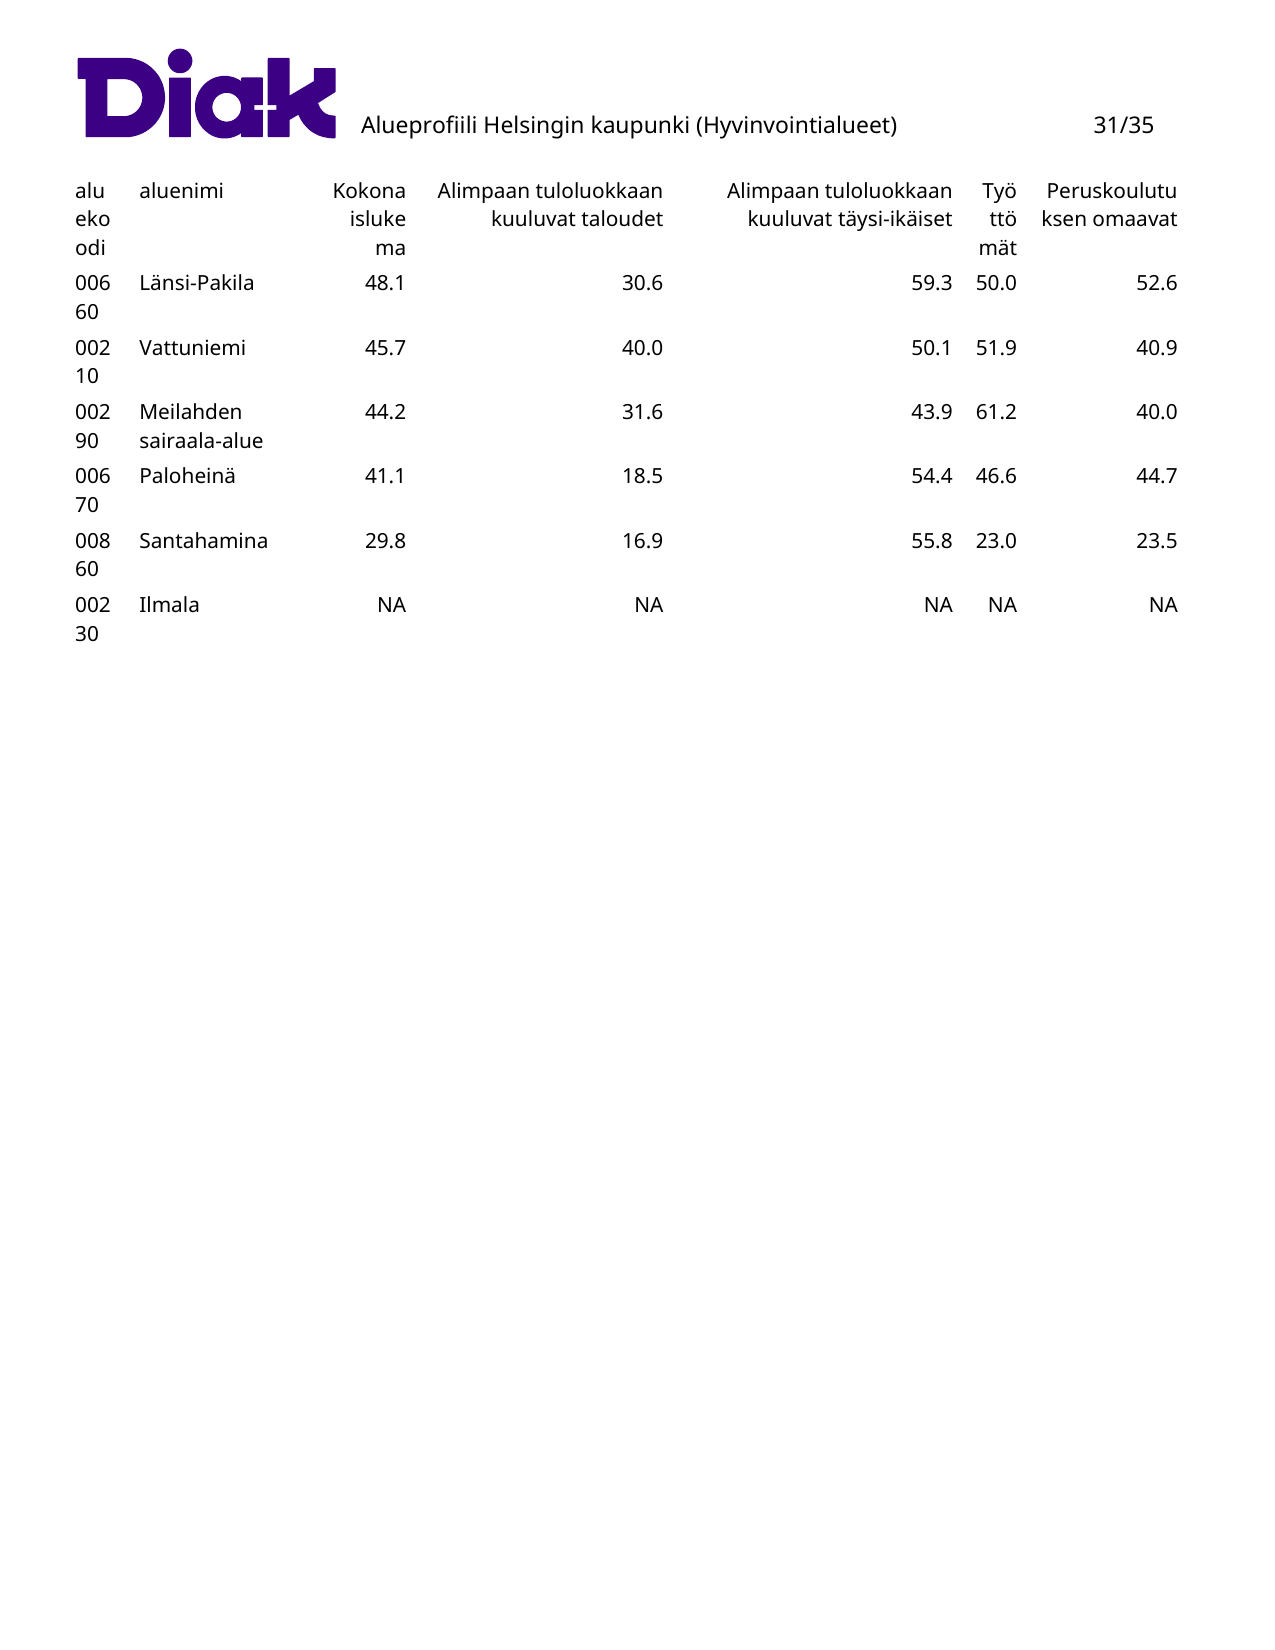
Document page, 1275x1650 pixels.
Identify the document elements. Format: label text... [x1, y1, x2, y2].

table_cell Länsi-Pakila [128, 265, 321, 329]
table_cell Ilmala [128, 587, 321, 651]
table_cell 00860 [64, 522, 128, 587]
table_cell NA [1028, 587, 1189, 651]
table_cell 00660 [64, 265, 128, 329]
table_cell 00290 [64, 394, 128, 458]
table_cell NA [674, 587, 964, 651]
table_cell 46.6 [964, 458, 1028, 522]
table_cell 45.7 [321, 329, 417, 393]
table_cell 48.1 [321, 265, 417, 329]
table_cell Santahamina [128, 522, 321, 587]
table_cell 23.5 [1028, 522, 1189, 587]
table_cell 00230 [64, 587, 128, 651]
table_header Työttömät [964, 172, 1028, 265]
table_cell 51.9 [964, 329, 1028, 393]
table_cell NA [321, 587, 417, 651]
table_header Peruskoulutuksen omaavat [1028, 172, 1189, 265]
table_cell 00670 [64, 458, 128, 522]
table_cell 18.5 [417, 458, 674, 522]
table_cell 50.1 [674, 329, 964, 393]
table_cell 30.6 [417, 265, 674, 329]
table_cell 29.8 [321, 522, 417, 587]
table_cell 43.9 [674, 394, 964, 458]
table_header aluenimi [128, 172, 321, 265]
table_cell 44.7 [1028, 458, 1189, 522]
table_cell 31.6 [417, 394, 674, 458]
table_header Alimpaan tuloluokkaan kuuluvat täysi-ikäiset [674, 172, 964, 265]
table_cell 23.0 [964, 522, 1028, 587]
table_cell Meilahden sairaala-alue [128, 394, 321, 458]
table_cell 59.3 [674, 265, 964, 329]
table_header Kokonaislukema [321, 172, 417, 265]
table_cell NA [964, 587, 1028, 651]
table_cell 55.8 [674, 522, 964, 587]
table_header Alimpaan tuloluokkaan kuuluvat taloudet [417, 172, 674, 265]
table_cell 44.2 [321, 394, 417, 458]
table_cell 40.0 [417, 329, 674, 393]
table_header aluekoodi [64, 172, 128, 265]
table_cell 54.4 [674, 458, 964, 522]
table_cell 16.9 [417, 522, 674, 587]
table_cell Paloheinä [128, 458, 321, 522]
table_cell 00210 [64, 329, 128, 393]
table_cell 61.2 [964, 394, 1028, 458]
table_cell 50.0 [964, 265, 1028, 329]
table_cell 40.9 [1028, 329, 1189, 393]
table_cell 40.0 [1028, 394, 1189, 458]
table_cell 52.6 [1028, 265, 1189, 329]
table_cell NA [417, 587, 674, 651]
table_cell 41.1 [321, 458, 417, 522]
table_cell Vattuniemi [128, 329, 321, 393]
